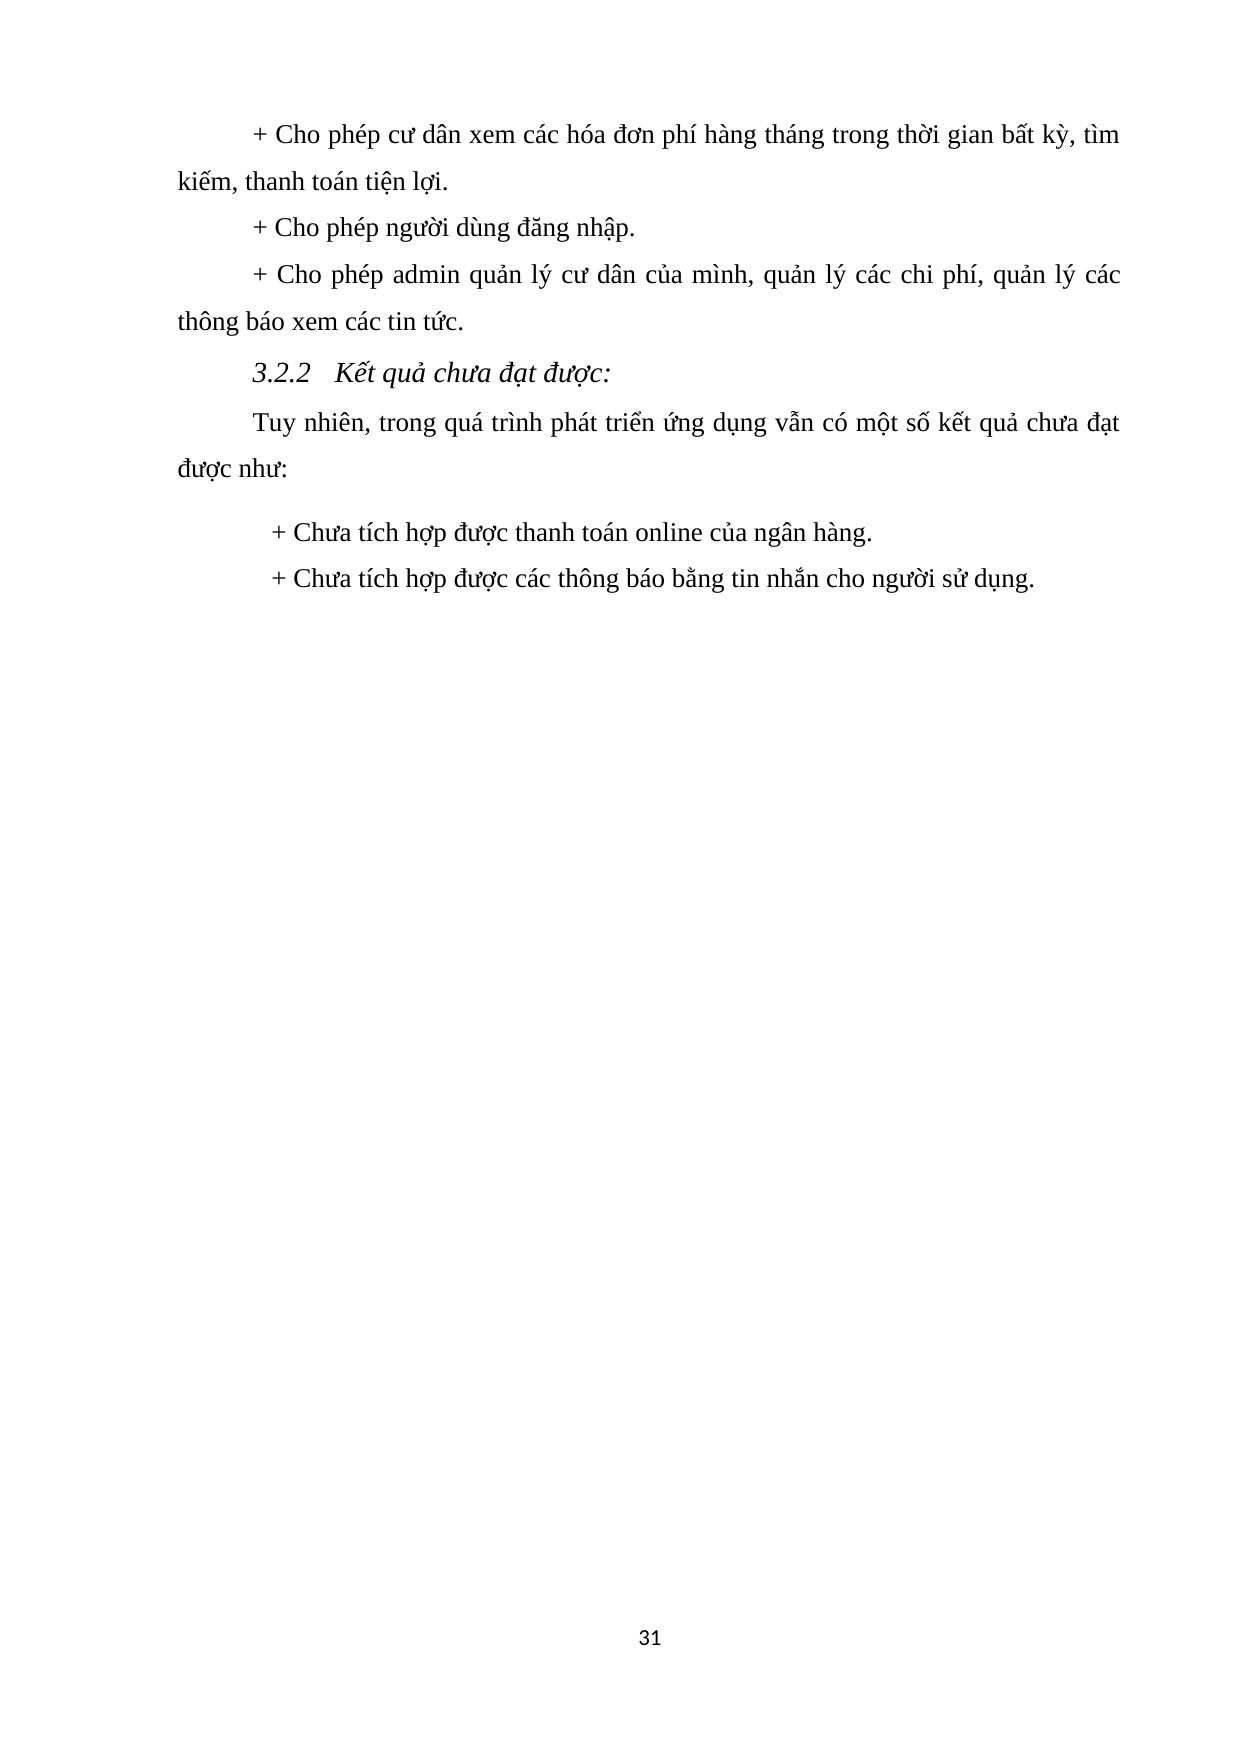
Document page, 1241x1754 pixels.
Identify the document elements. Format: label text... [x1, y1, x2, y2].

text Tuy nhiên, trong quá trình phát triển ứng dụng vẫn có một số kết quả chưa đạt được như: [177, 406, 1122, 484]
list + Cho phép người dùng đăng nhập. [177, 211, 1122, 243]
text + Chưa tích hợp được các thông báo bằng tin nhắn cho người sử dụng. [271, 563, 1122, 594]
list + Cho phép admin quản lý cư dân của mình, quản lý các chi phí, quản lý các thông báo xem các tin tức. [177, 258, 1122, 336]
list + Chưa tích hợp được thanh toán online của ngân hàng. [271, 516, 1122, 547]
text + Cho phép cư dân xem các hóa đơn phí hàng tháng trong thời gian bất kỳ, tìm kiếm, thanh toán tiện lợi. [177, 118, 1122, 196]
subtitle Kết quả chưa đạt được: [252, 356, 1122, 389]
